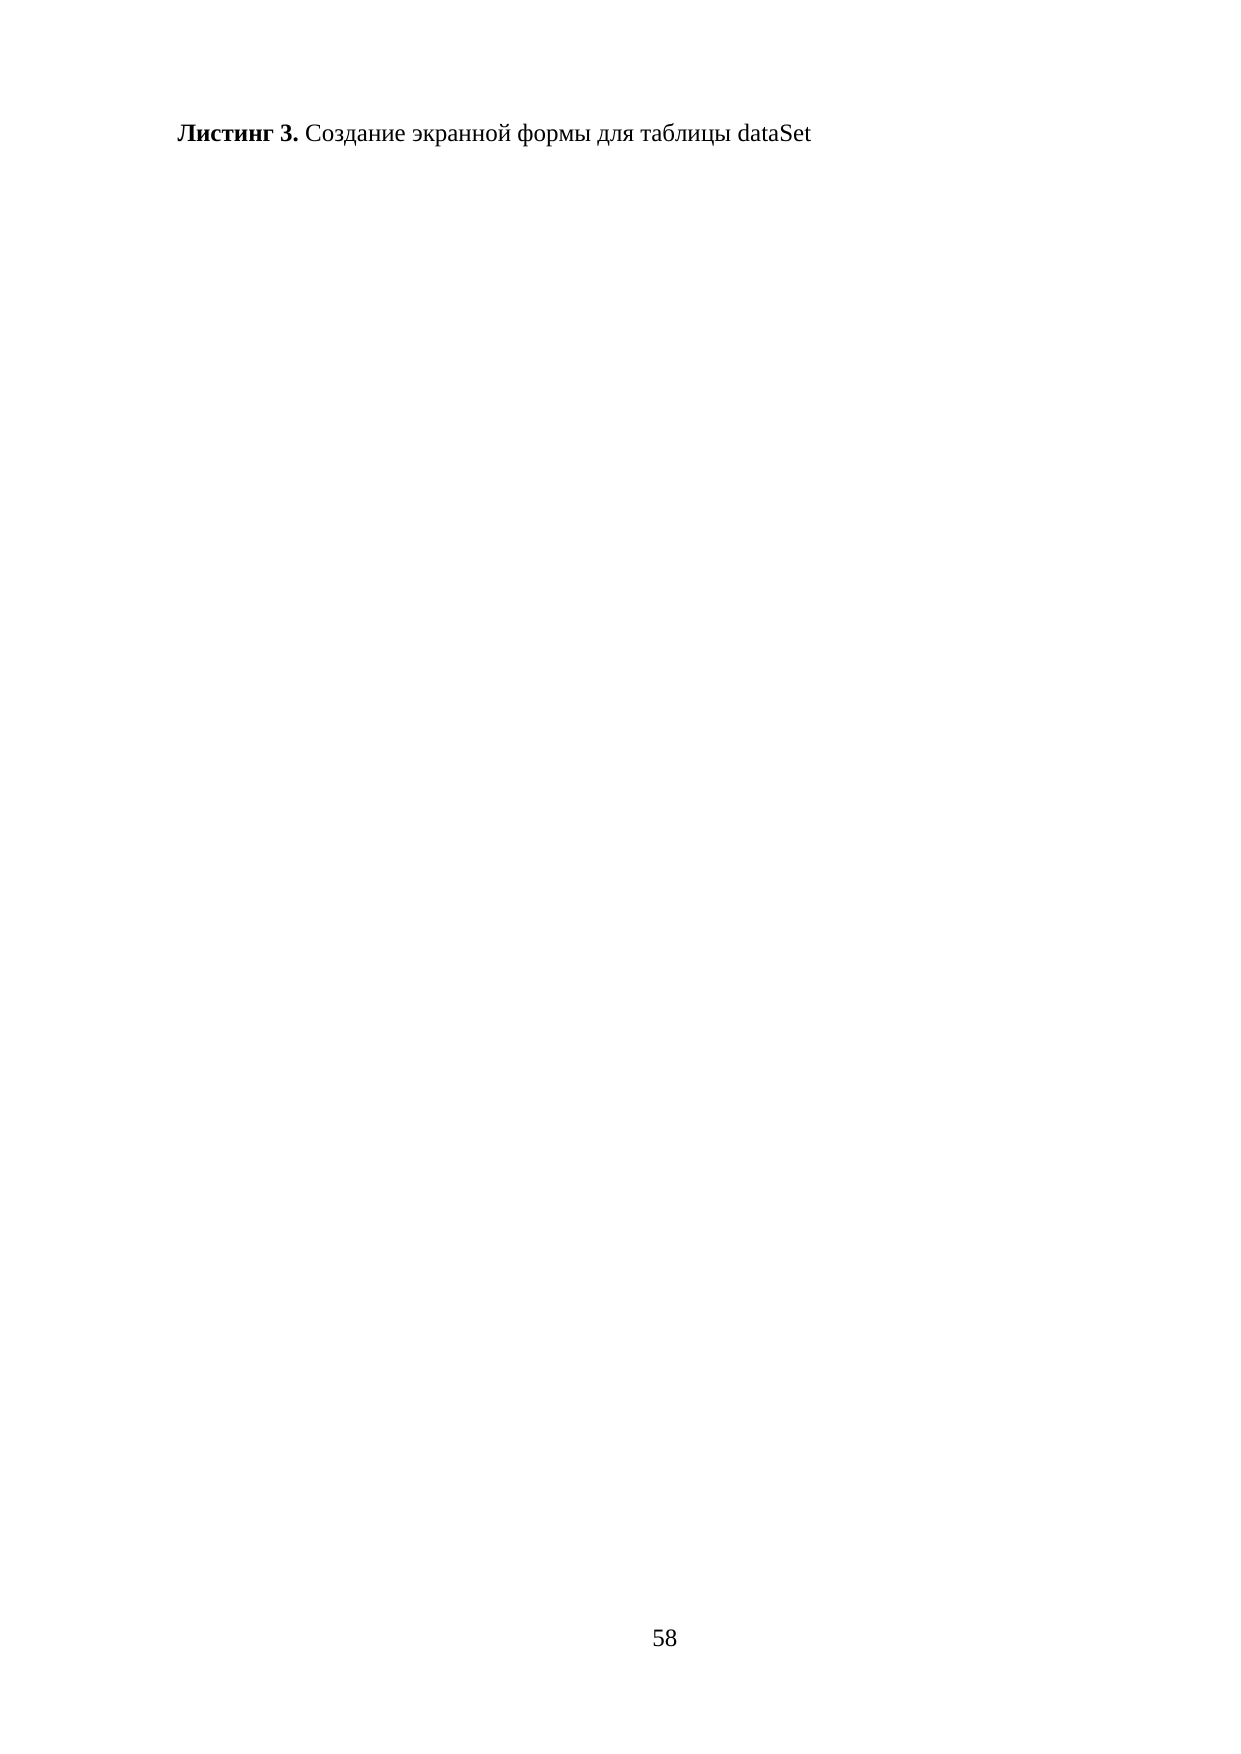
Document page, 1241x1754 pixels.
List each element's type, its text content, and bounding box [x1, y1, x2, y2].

text Листинг 3. Создание экранной формы для таблицы dataSet [177, 118, 1152, 147]
